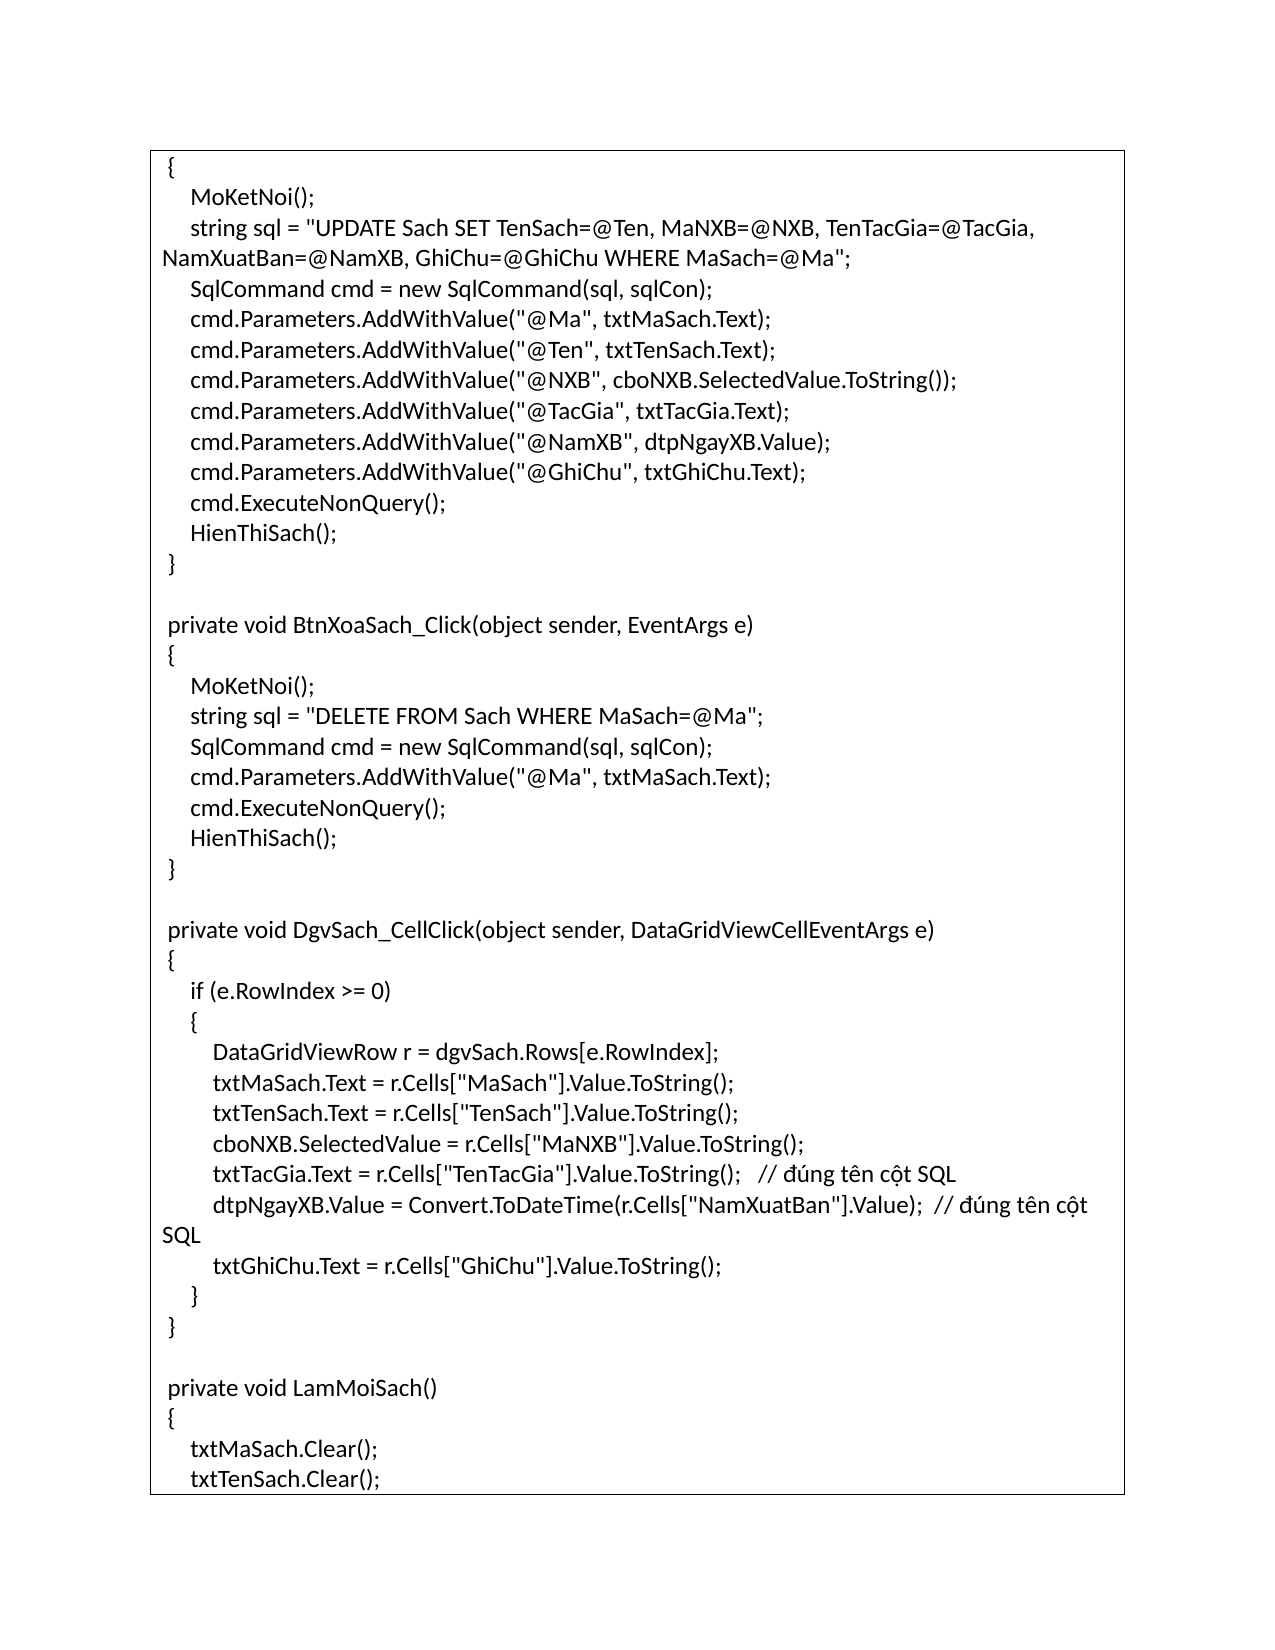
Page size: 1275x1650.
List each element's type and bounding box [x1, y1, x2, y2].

table_cell [151, 151, 1124, 1494]
